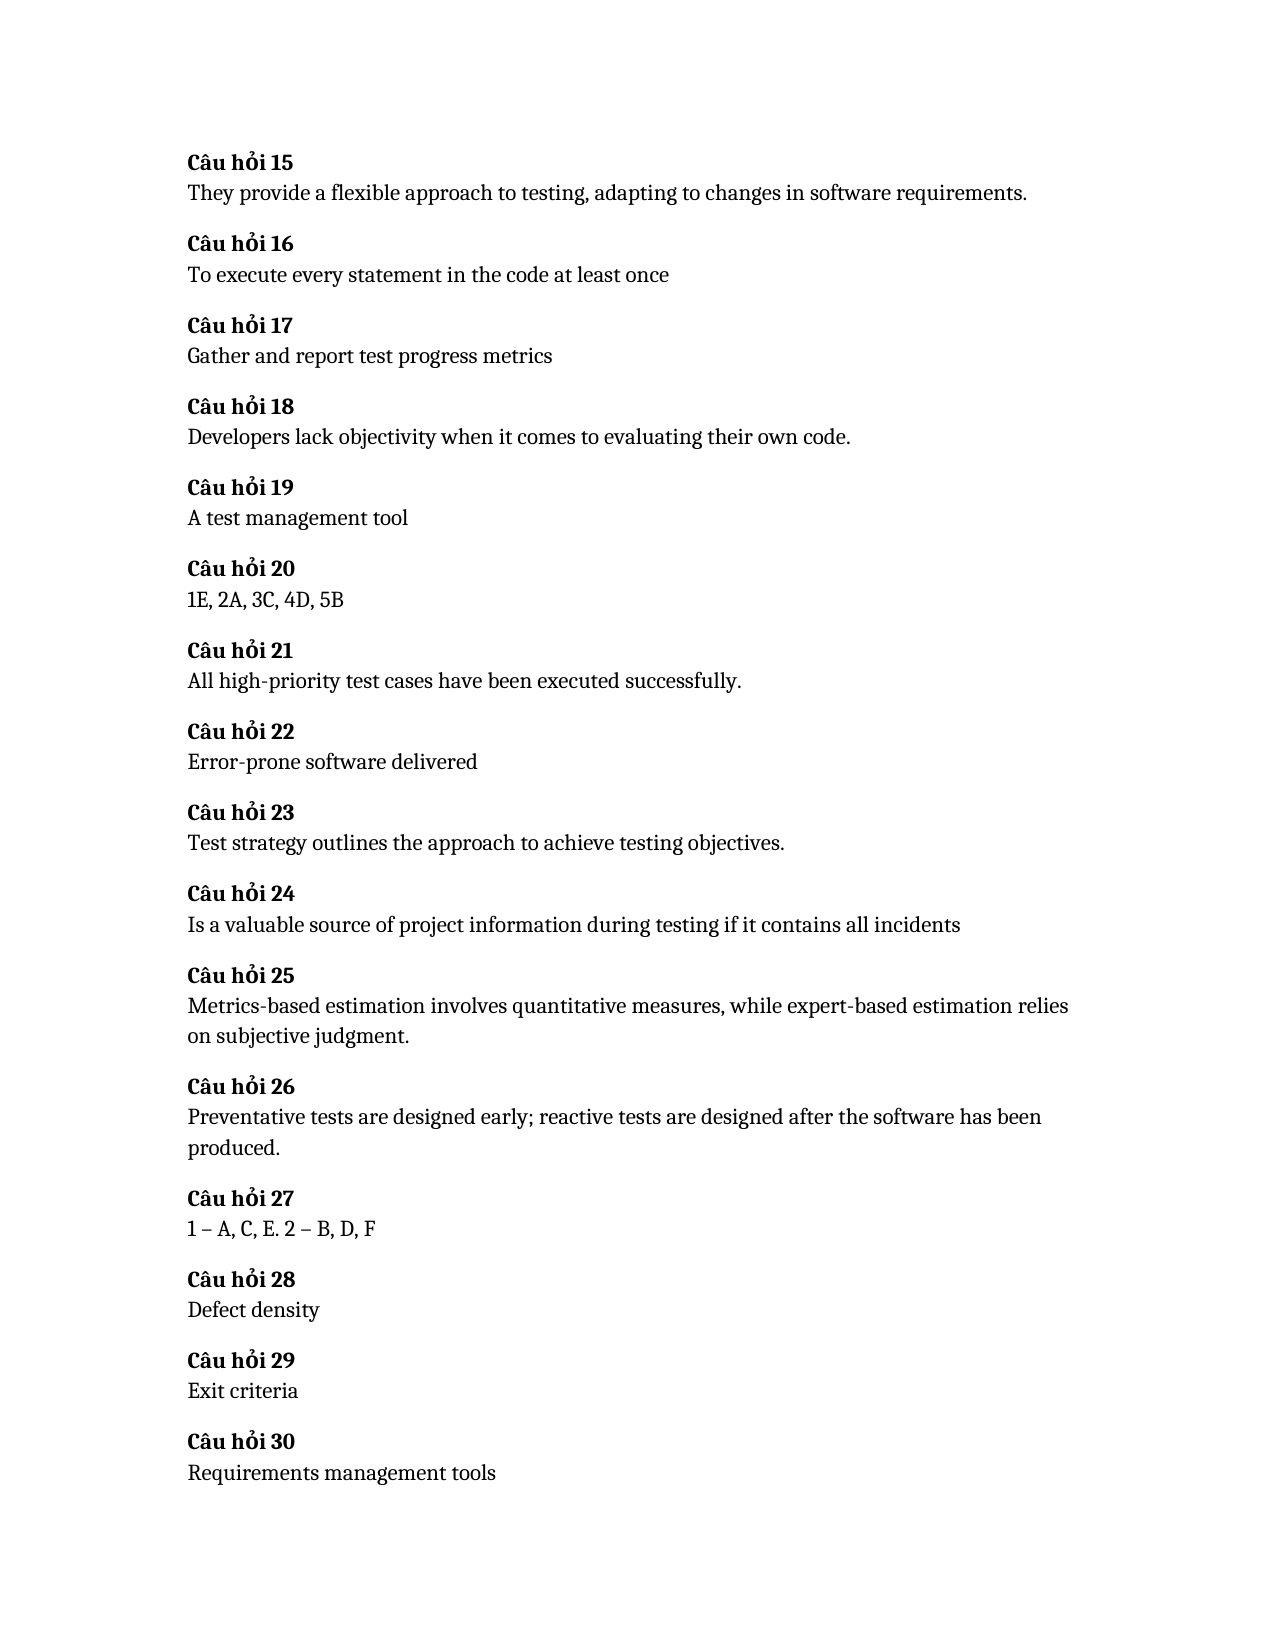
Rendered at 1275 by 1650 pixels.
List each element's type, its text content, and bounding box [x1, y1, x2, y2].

text Câu hỏi 20 1E, 2A, 3C, 4D, 5B [187, 556, 1087, 613]
text Câu hỏi 28 Defect density [187, 1267, 1087, 1323]
text Câu hỏi 26 Preventative tests are designed early; reactive tests are designed after the software has been produced. [187, 1074, 1087, 1161]
text Câu hỏi 23 Test strategy outlines the approach to achieve testing objectives. [187, 800, 1087, 857]
text Câu hỏi 15 They provide a flexible approach to testing, adapting to changes in software requirements. [187, 150, 1087, 207]
text Câu hỏi 24 Is a valuable source of project information during testing if it contains all incidents [187, 881, 1087, 938]
text Câu hỏi 17 Gather and report test progress metrics [187, 312, 1087, 369]
text Câu hỏi 27 1 – A, C, E. 2 – B, D, F [187, 1185, 1087, 1242]
text Câu hỏi 21 All high-priority test cases have been executed successfully. [187, 637, 1087, 694]
text Câu hỏi 19 A test management tool [187, 475, 1087, 532]
text Câu hỏi 29 Exit criteria [187, 1348, 1087, 1404]
text Câu hỏi 16 To execute every statement in the code at least once [187, 231, 1087, 288]
text Câu hỏi 25 Metrics-based estimation involves quantitative measures, while expert-based estimation relies on subjective judgment. [187, 962, 1087, 1049]
text Câu hỏi 18 Developers lack objectivity when it comes to evaluating their own code. [187, 394, 1087, 450]
text Câu hỏi 30 Requirements management tools [187, 1429, 1087, 1486]
text Câu hỏi 22 Error-prone software delivered [187, 719, 1087, 775]
